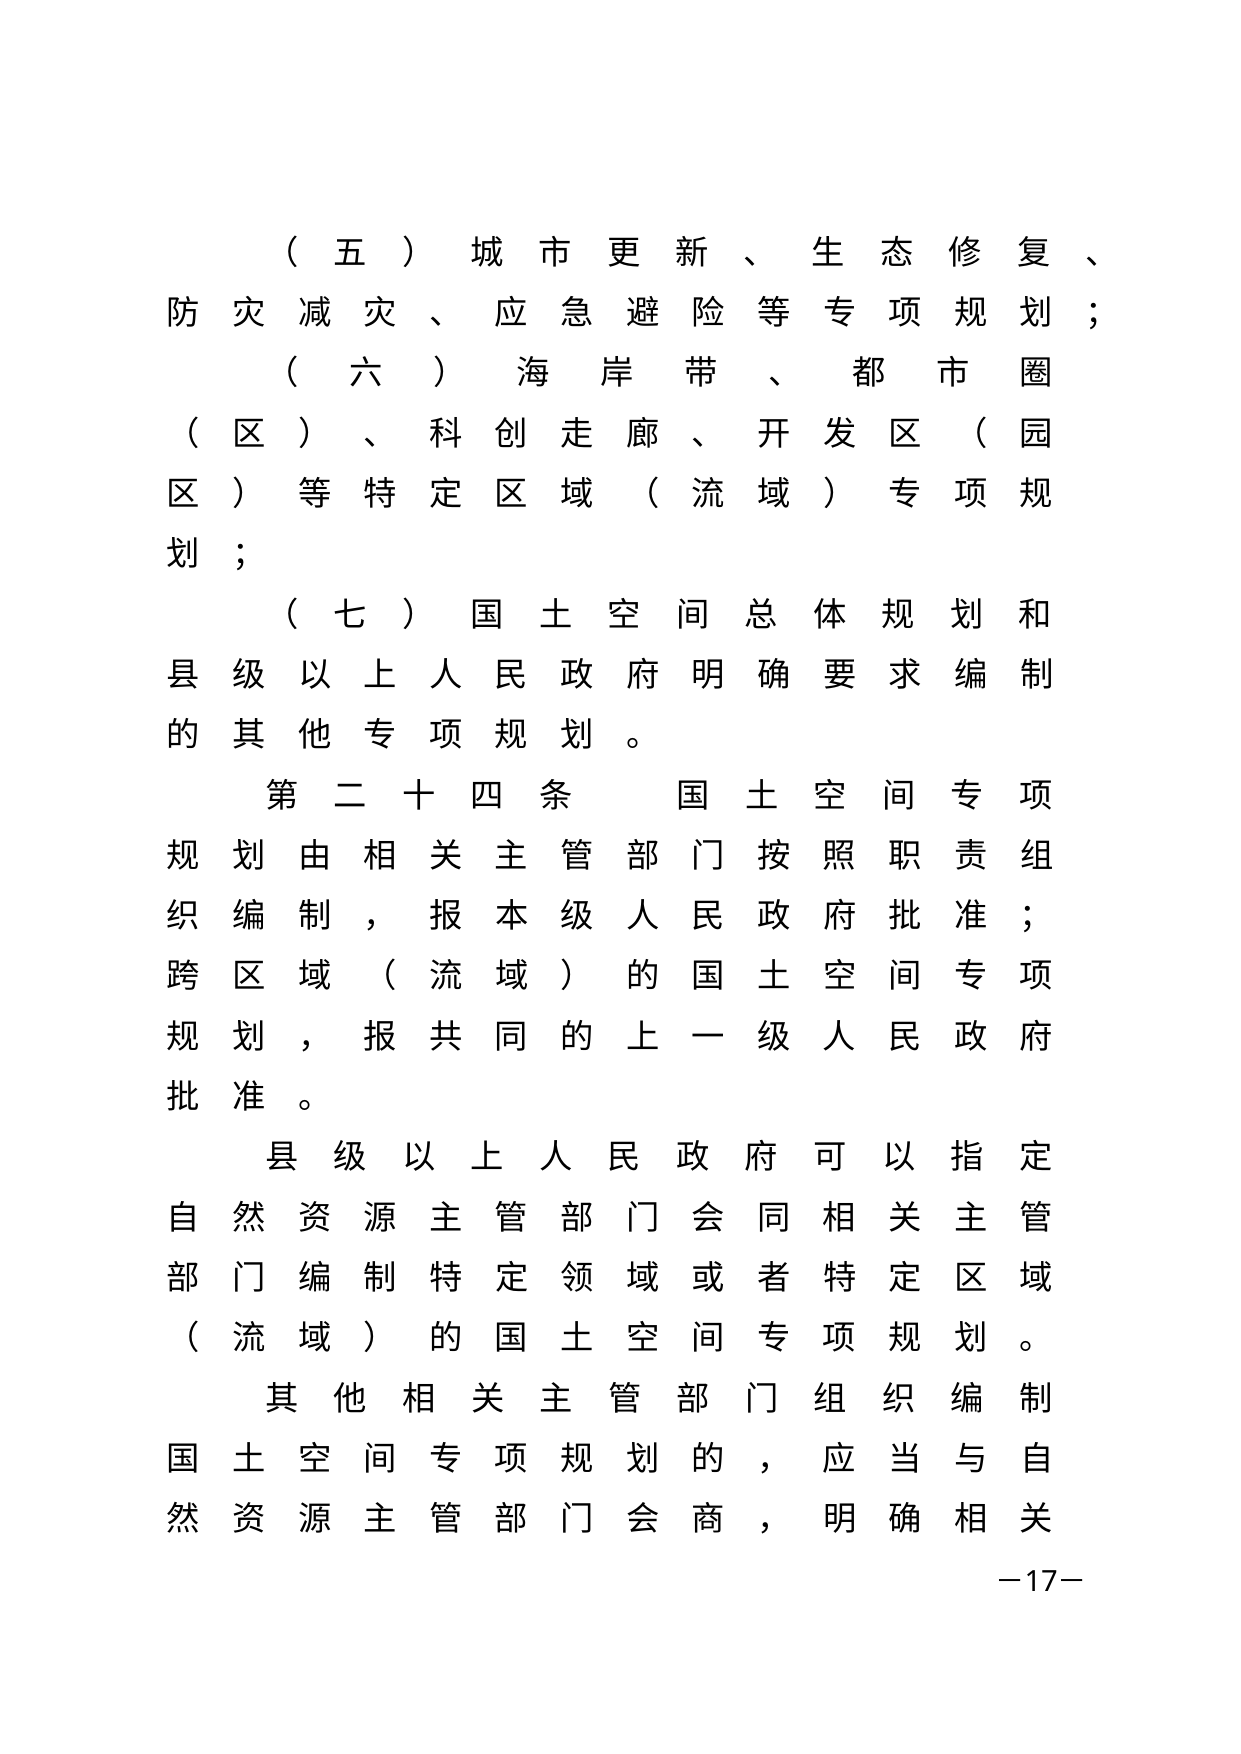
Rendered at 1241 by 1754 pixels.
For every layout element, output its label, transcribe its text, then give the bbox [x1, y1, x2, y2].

text （七）国土空间总体规划和县级以上人民政府明确要求编制的其他专项规划。 [167, 581, 1085, 762]
text （六）海岸带、都市圈（区）、科创走廊、开发区（园区）等特定区域（流域）专项规划； [167, 340, 1085, 581]
text 县级以上人民政府可以指定自然资源主管部门会同相关主管部门编制特定领域或者特定区域（流域）的国土空间专项规划。 [167, 1124, 1085, 1365]
text 第二十四条 国土空间专项规划由相关主管部门按照职责组织编制，报本级人民政府批准；跨区域（流域）的国土空间专项规划，报共同的上一级人民政府批准。 [167, 762, 1085, 1124]
text 其他相关主管部门组织编制国土空间专项规划的，应当与自然资源主管部门会商，明确相关编制要求。 [167, 1365, 1085, 1546]
text （五）城市更新、生态修复、防灾减灾、应急避险等专项规划； [167, 219, 1085, 340]
